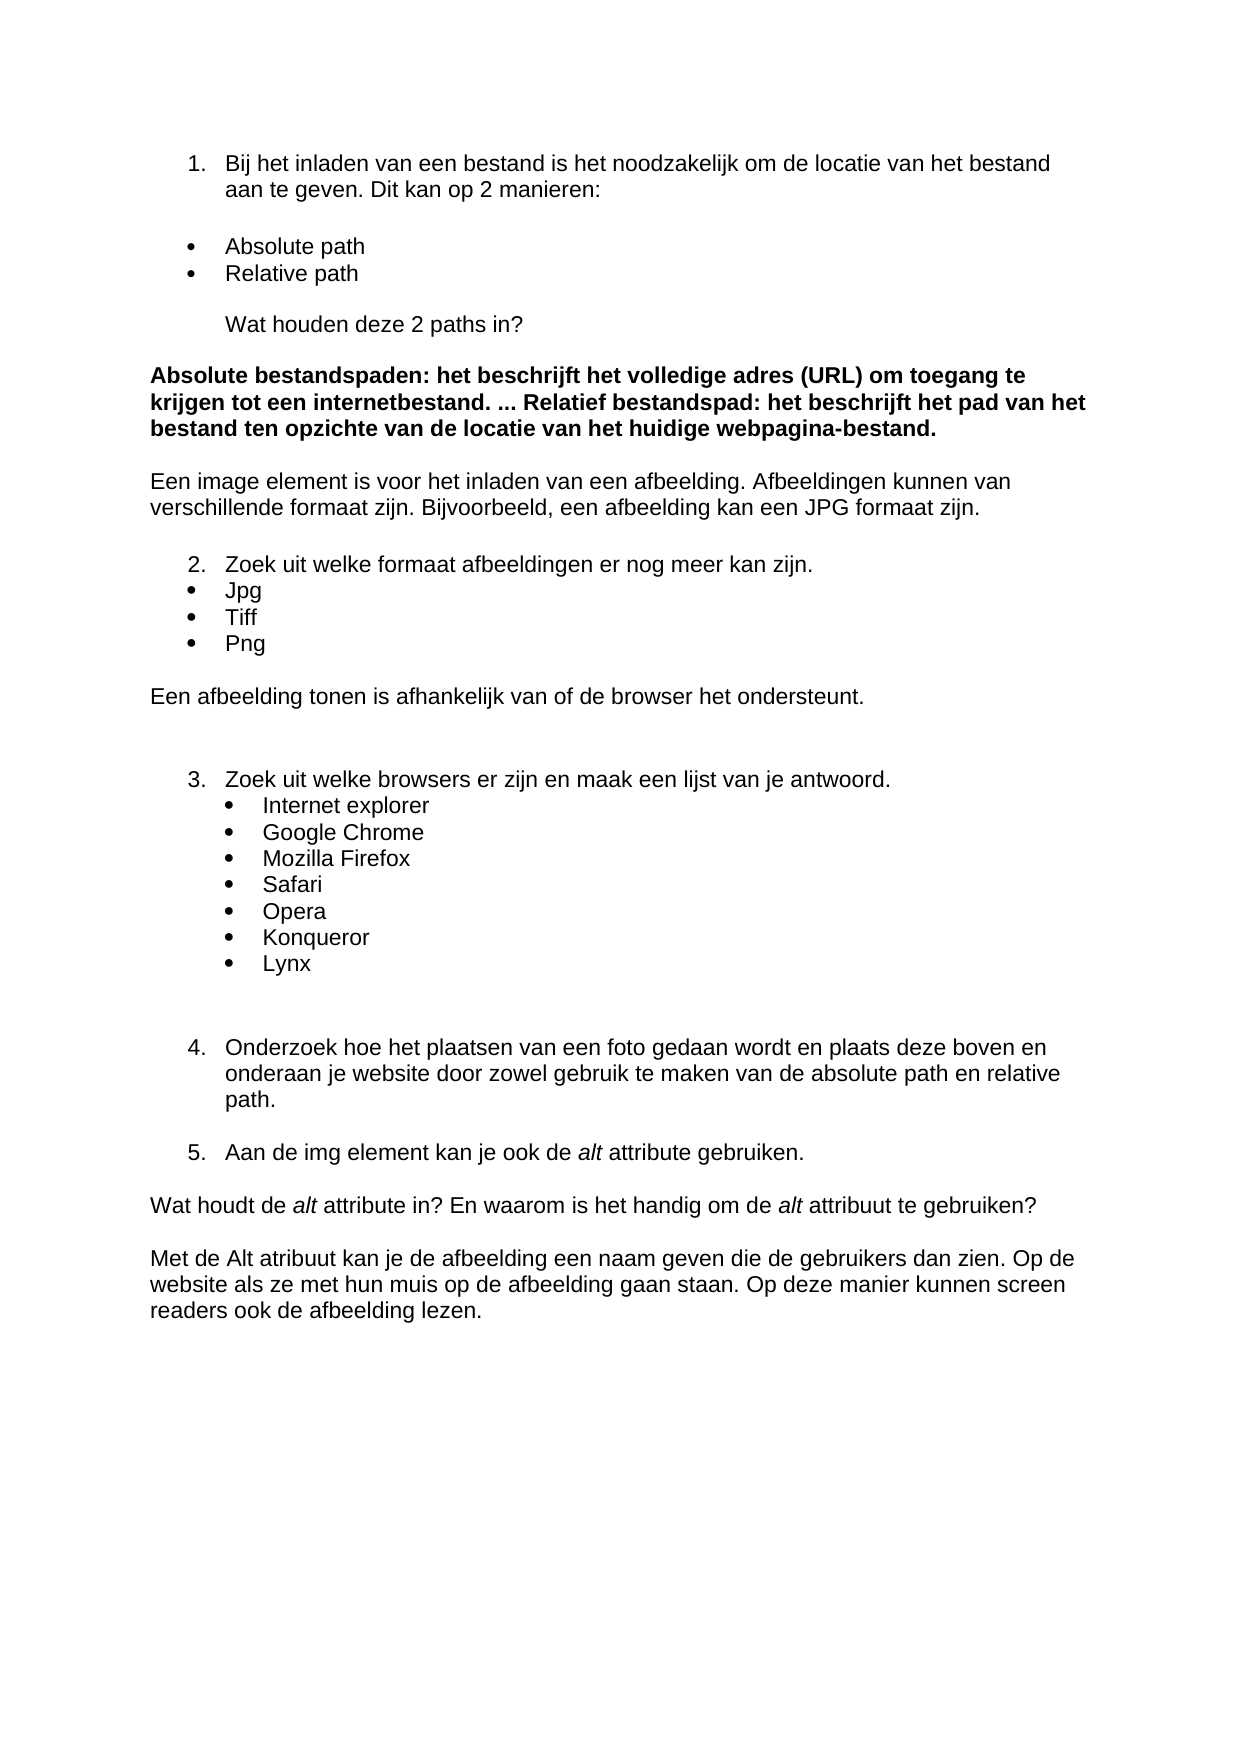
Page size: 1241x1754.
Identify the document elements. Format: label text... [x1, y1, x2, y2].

list Jpg [187, 577, 1090, 604]
text Een image element is voor het inladen van een afbeelding. Afbeeldingen kunnen van verschillende formaat zijn. Bijvoorbeeld, een afbeelding kan een JPG formaat zijn. [150, 468, 1090, 551]
list Safari [225, 871, 1090, 898]
list Png [187, 630, 1090, 656]
list Absolute path [187, 233, 1090, 259]
list Relative path [187, 259, 1090, 286]
list Zoek uit welke formaat afbeeldingen er nog meer kan zijn. [187, 551, 1090, 577]
list Bij het inladen van een bestand is het noodzakelijk om de locatie van het bestand aan te geven. Dit kan op 2 manieren: [187, 150, 1090, 233]
list Internet explorer [225, 792, 1090, 819]
text Wat houdt de alt attribute in? En waarom is het handig om de alt attribuut te gebruiken? [150, 1165, 1090, 1218]
list Konqueror [225, 924, 1090, 950]
text Met de Alt atribuut kan je de afbeelding een naam geven die de gebruikers dan zien. Op de website als ze met hun muis op de afbeelding gaan staan. Op deze manier kunnen screen readers ook de afbeelding lezen. [150, 1244, 1090, 1323]
list Onderzoek hoe het plaatsen van een foto gedaan wordt en plaats deze boven en onderaan je website door zowel gebruik te maken van de absolute path en relative path. [187, 1034, 1090, 1113]
text Wat houden deze 2 paths in? [150, 311, 1090, 337]
text Absolute bestandspaden: het beschrijft het volledige adres (URL) om toegang te krijgen tot een internetbestand. ... Relatief bestandspad: het beschrijft het pad van het bestand ten opzichte van de locatie van het huidige webpagina-bestand. [150, 362, 1090, 441]
list Tiff [187, 604, 1090, 630]
list Mozilla Firefox [225, 845, 1090, 871]
list Zoek uit welke browsers er zijn en maak een lijst van je antwoord. [187, 766, 1090, 792]
list Opera [225, 898, 1090, 924]
list Google Chrome [225, 819, 1090, 845]
list Lynx [225, 950, 1090, 977]
list Aan de img element kan je ook de alt attribute gebruiken. [187, 1139, 1090, 1165]
text Een afbeelding tonen is afhankelijk van of de browser het ondersteunt. [150, 683, 1090, 709]
